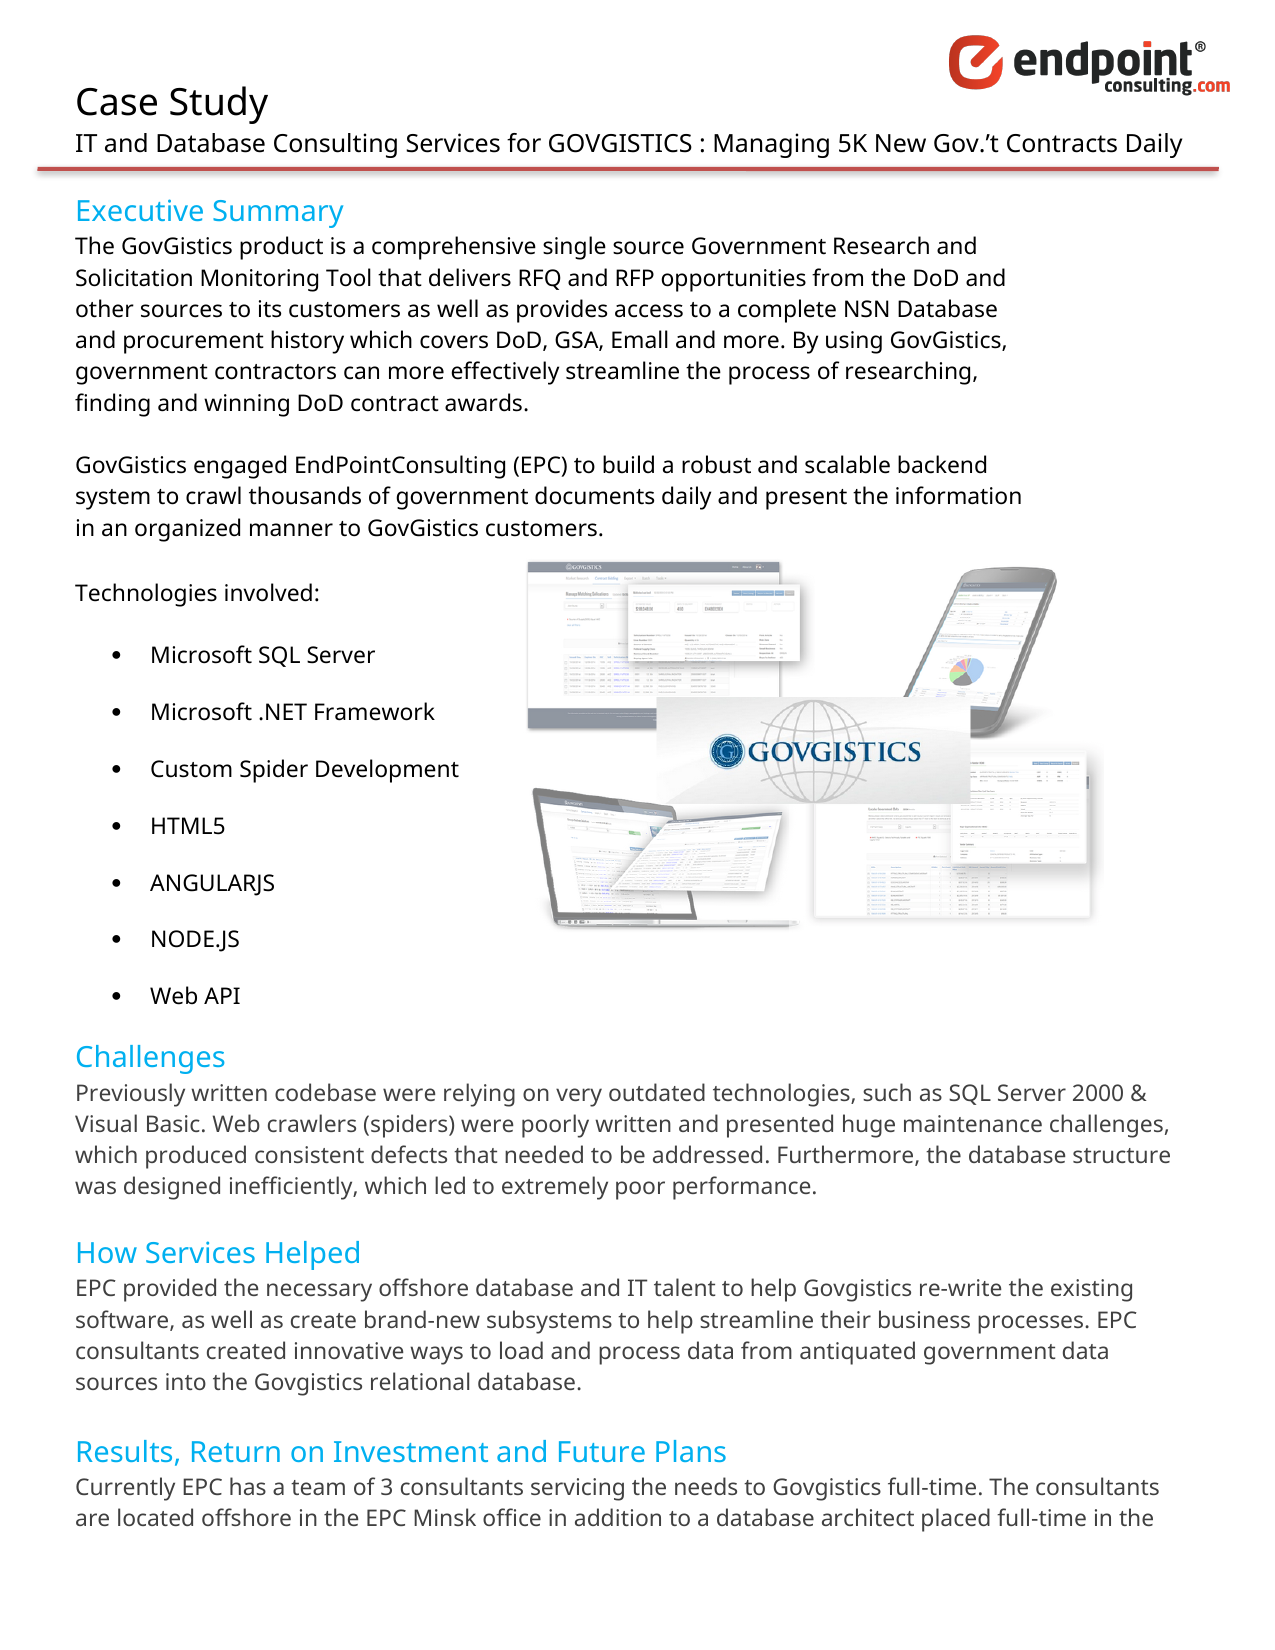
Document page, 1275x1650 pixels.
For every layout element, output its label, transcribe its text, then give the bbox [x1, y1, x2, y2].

text How Services Helped [75, 1233, 1172, 1272]
text Challenges [75, 1037, 1172, 1076]
list Custom Spider Development [112, 753, 506, 784]
text Results, Return on Investment and Future Plans [75, 1431, 1172, 1471]
text EPC provided the necessary offshore database and IT talent to help Govgistics re-write the existing software, as well as create brand-new subsystems to help streamline their business processes. EPC consultants created innovative ways to load and process data from antiquated government data sources into the Govgistics relational database. [75, 1272, 1172, 1397]
list Microsoft .NET Framework [112, 696, 506, 727]
picture [937, 18, 1238, 109]
text Previously written codebase were relying on very outdated technologies, such as SQL Server 2000 & Visual Basic. Web crawlers (spiders) were poorly written and presented huge maintenance challenges, which produced consistent defects that needed to be addressed. Furthermore, the database structure was designed inefficiently, which led to extremely poor performance. [75, 1076, 1172, 1201]
text IT and Database Consulting Services for GOVGISTICS : Managing 5K New Gov.’t Contracts Daily [75, 126, 1200, 160]
text The GovGistics product is a comprehensive single source Government Research and Solicitation Monitoring Tool that delivers RFQ and RFP opportunities from the DoD and other sources to its customers as well as provides access to a complete NSN Database and procurement history which covers DoD, GSA, Emall and more. By using GovGistics, government contractors can more effectively streamline the process of researching, finding and winning DoD contract awards. [75, 230, 1041, 418]
text Technologies involved: [75, 577, 506, 608]
picture [506, 552, 1107, 936]
text GovGistics engaged EndPointConsulting (EPC) to build a robust and scalable backend system to crawl thousands of government documents daily and present the information in an organized manner to GovGistics customers. [75, 449, 1041, 543]
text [75, 1471, 1172, 1534]
list Web API [112, 980, 1041, 1011]
text Executive Summary [75, 191, 1041, 230]
list HTML5 [112, 810, 506, 841]
list NODE.JS [112, 923, 1041, 954]
text Case Study [75, 75, 1200, 126]
list ANGULARJS [112, 866, 506, 898]
list Microsoft SQL Server [112, 639, 506, 671]
